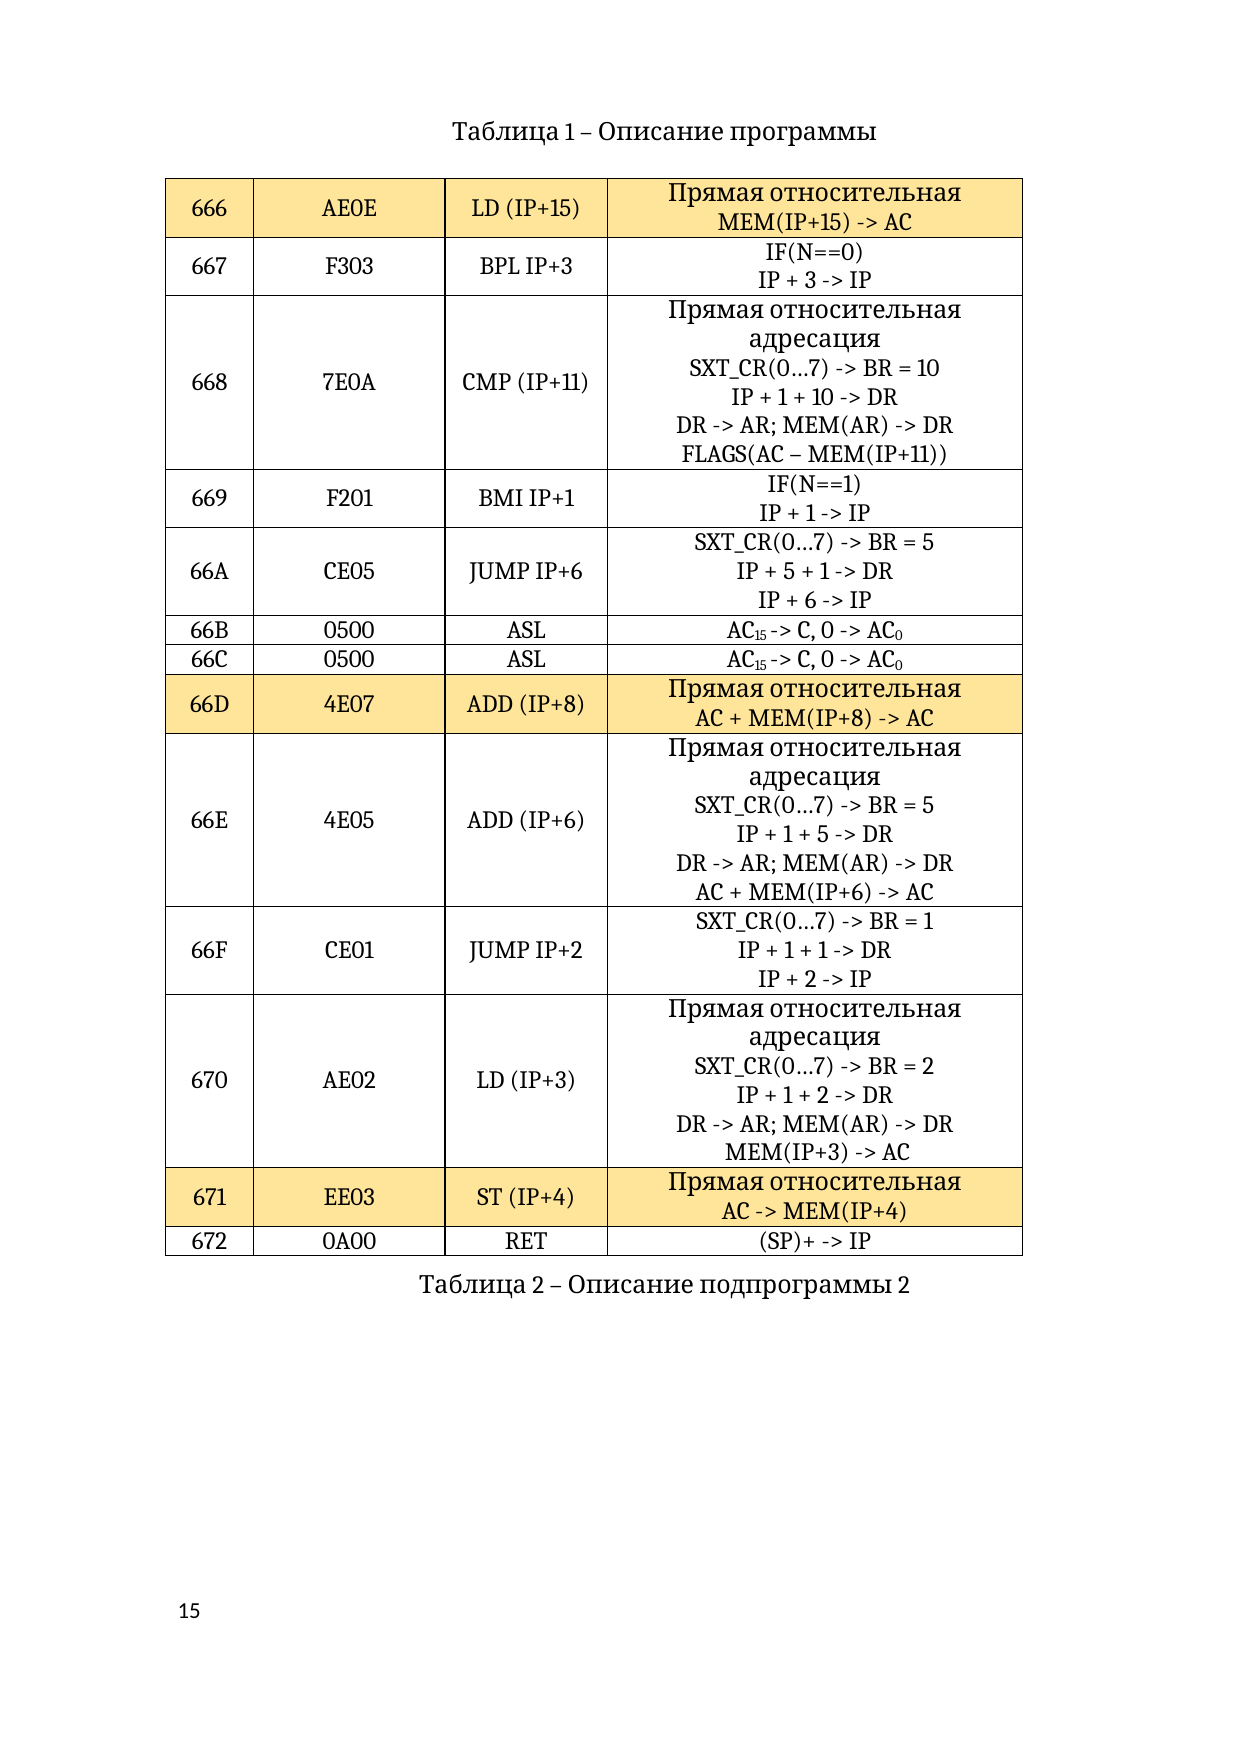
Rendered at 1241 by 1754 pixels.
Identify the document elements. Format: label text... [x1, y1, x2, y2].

table_cell 0500 [254, 645, 444, 674]
text Таблица 1 – Описание программы [177, 118, 1152, 147]
table_cell SXT_CR(0…7) -> BR = 5 IP + 5 + 1 -> DR IP + 6 -> IP [608, 528, 1022, 614]
table_cell 66B [166, 616, 253, 644]
table_cell ADD (IP+8) [446, 675, 607, 733]
table_header LD (IP+15) [446, 179, 607, 237]
table_header 666 [166, 179, 253, 237]
table_cell 669 [166, 470, 253, 527]
table_cell 66E [166, 734, 253, 906]
table_cell F201 [254, 470, 444, 527]
table_cell LD (IP+3) [446, 995, 607, 1167]
table_header AE0E [254, 179, 444, 237]
table_cell AE02 [254, 995, 444, 1167]
table_cell 66F [166, 907, 253, 993]
table_cell Прямая относительная адресация SXT_CR(0…7) -> BR = 5 IP + 1 + 5 -> DR DR -> AR; MEM(AR) -> DR AC + MEM(IP+6) -> AC [608, 734, 1022, 906]
table_cell ASL [446, 645, 607, 674]
table_cell 672 [166, 1227, 253, 1255]
table_cell EE03 [254, 1168, 444, 1226]
table_cell 66C [166, 645, 253, 674]
table_cell CE01 [254, 907, 444, 993]
table_cell 4E05 [254, 734, 444, 906]
table_cell (SP)+ -> IP [608, 1227, 1022, 1255]
text Таблица 2 – Описание подпрограммы 2 [177, 405, 1152, 1299]
table_cell 671 [166, 1168, 253, 1226]
table_cell CE05 [254, 528, 444, 614]
table_cell ADD (IP+6) [446, 734, 607, 906]
table_cell AC15 -> C, 0 -> AC0 [608, 645, 1022, 674]
table_cell F303 [254, 238, 444, 295]
table_cell 0A00 [254, 1227, 444, 1255]
table_cell Прямая относительная адресация SXT_CR(0…7) -> BR = 2 IP + 1 + 2 -> DR DR -> AR; MEM(AR) -> DR MEM(IP+3) -> AC [608, 995, 1022, 1167]
table_cell 7E0A [254, 296, 444, 469]
table_cell 66D [166, 675, 253, 733]
table_cell SXT_CR(0…7) -> BR = 1 IP + 1 + 1 -> DR IP + 2 -> IP [608, 907, 1022, 993]
table_cell 0500 [254, 616, 444, 644]
table_cell CMP (IP+11) [446, 296, 607, 469]
table_cell JUMP IP+2 [446, 907, 607, 993]
table_cell 667 [166, 238, 253, 295]
table_cell 4E07 [254, 675, 444, 733]
table_cell RET [446, 1227, 607, 1255]
table_cell ASL [446, 616, 607, 644]
table_cell ST (IP+4) [446, 1168, 607, 1226]
table_cell Прямая относительная адресация SXT_CR(0…7) -> BR = 10 IP + 1 + 10 -> DR DR -> AR; MEM(AR) -> DR FLAGS(AC – MEM(IP+11)) [608, 296, 1022, 469]
table_cell IF(N==1) IP + 1 -> IP [608, 470, 1022, 527]
table_header Прямая относительная MEM(IP+15) -> AC [608, 179, 1022, 237]
table_cell 670 [166, 995, 253, 1167]
table_cell AC15 -> C, 0 -> AC0 [608, 616, 1022, 644]
table_cell Прямая относительная AC -> MEM(IP+4) [608, 1168, 1022, 1226]
table_cell 668 [166, 296, 253, 469]
table_cell 66A [166, 528, 253, 614]
table_cell BPL IP+3 [446, 238, 607, 295]
table_cell Прямая относительная AC + MEM(IP+8) -> AC [608, 675, 1022, 733]
table_cell BMI IP+1 [446, 470, 607, 527]
table_cell JUMP IP+6 [446, 528, 607, 614]
table_cell IF(N==0) IP + 3 -> IP [608, 238, 1022, 295]
